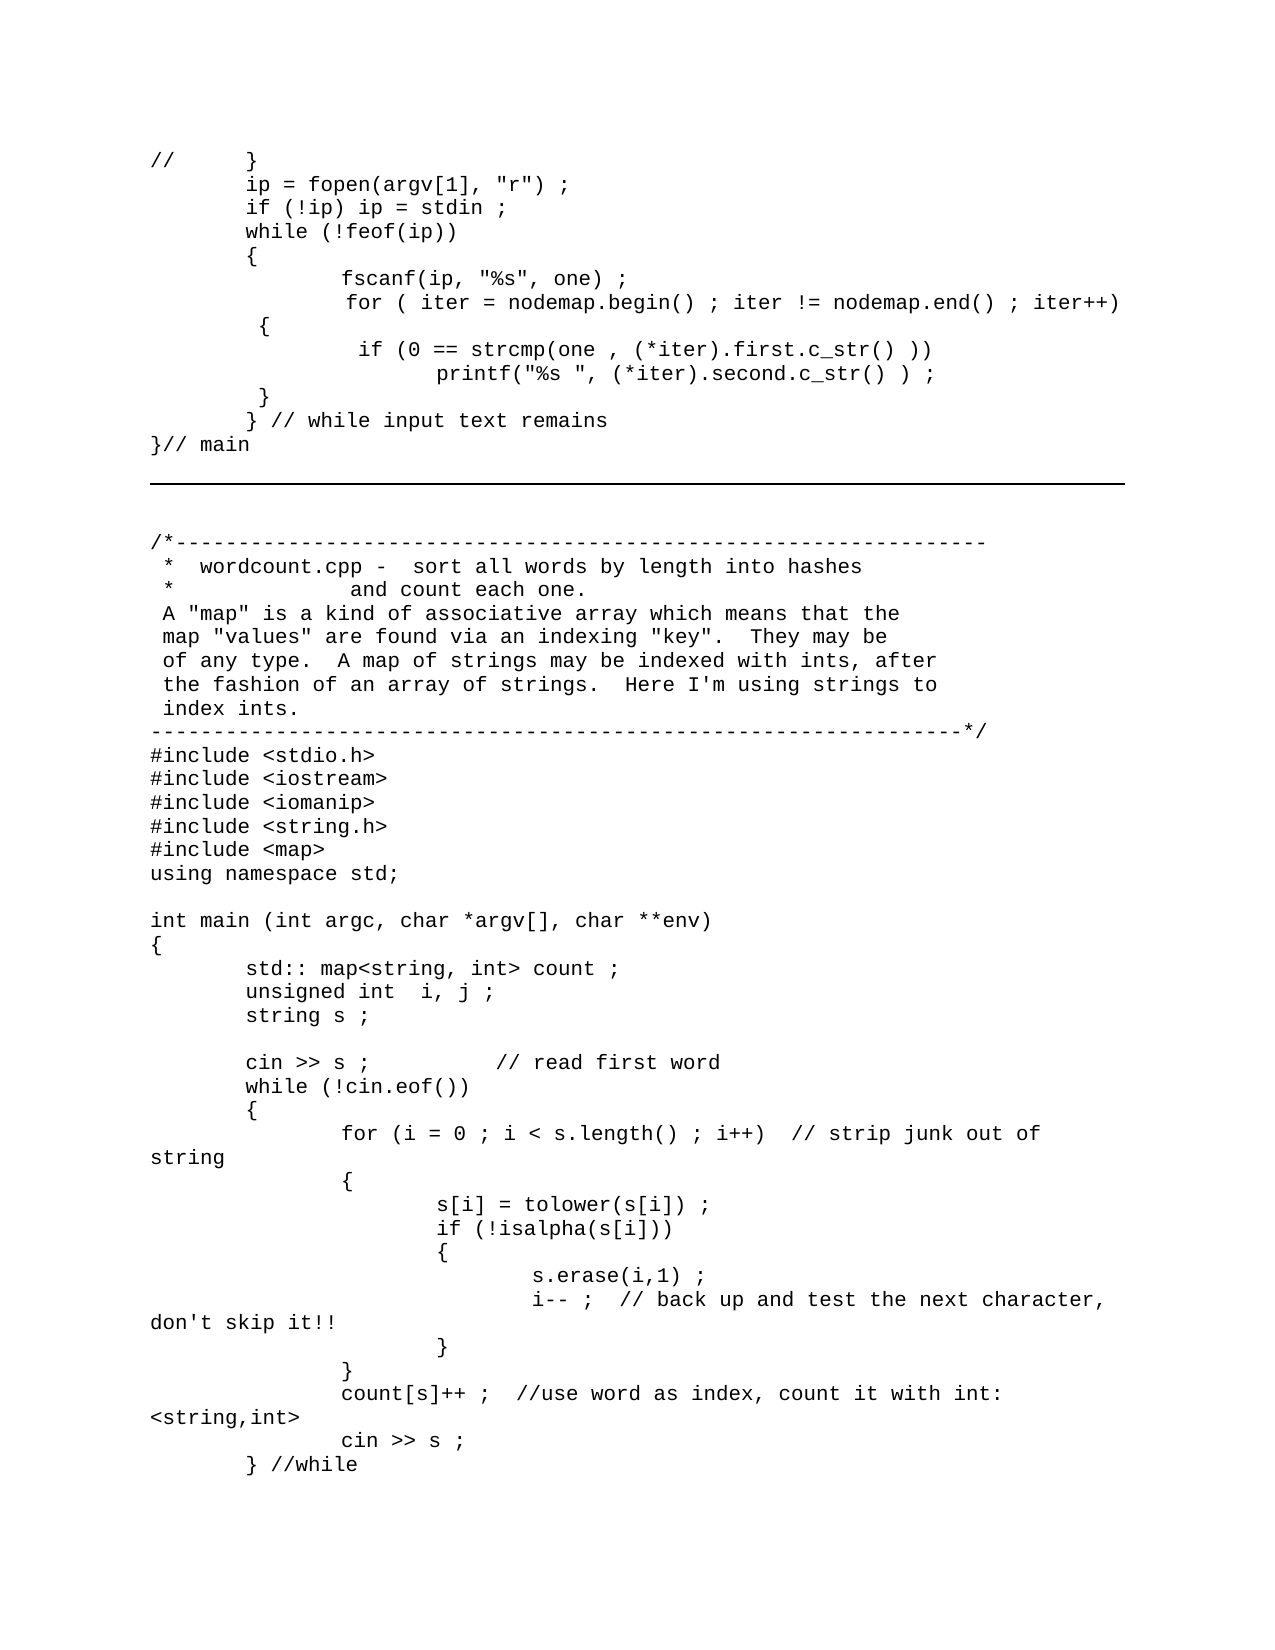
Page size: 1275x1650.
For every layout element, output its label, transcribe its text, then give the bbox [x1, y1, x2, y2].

text if (0 == strcmp(one , (*iter).first.c_str() )) [150, 339, 1125, 363]
text unsigned int i, j ; [150, 981, 1125, 1005]
text i-- ; // back up and test the next character, don't skip it!! [150, 1289, 1125, 1336]
text // } [150, 150, 1125, 174]
text count[s]++ ; //use word as index, count it with int: <string,int> [150, 1383, 1125, 1431]
text s.erase(i,1) ; [150, 1265, 1125, 1289]
text cin >> s ; [150, 1431, 1125, 1454]
text while (!feof(ip)) [150, 221, 1125, 244]
text /*----------------------------------------------------------------- [150, 532, 1125, 556]
text for (i = 0 ; i < s.length() ; i++) // strip junk out of string [150, 1123, 1125, 1170]
text { [150, 934, 1125, 958]
text string s ; [150, 1005, 1125, 1028]
text { [150, 1099, 1125, 1123]
text { [150, 1241, 1125, 1265]
text map "values" are found via an indexing "key". They may be [150, 627, 1125, 650]
text #include <iostream> [150, 768, 1125, 792]
text }// main [150, 434, 1125, 457]
text cin >> s ; // read first word [150, 1052, 1125, 1076]
text using namespace std; [150, 863, 1125, 887]
text #include <map> [150, 839, 1125, 863]
text #include <stdio.h> [150, 745, 1125, 768]
text } [150, 1336, 1125, 1359]
text { [150, 244, 1125, 268]
text #include <iomanip> [150, 792, 1125, 816]
text * wordcount.cpp - sort all words by length into hashes [150, 556, 1125, 579]
text int main (int argc, char *argv[], char **env) [150, 910, 1125, 934]
text s[i] = tolower(s[i]) ; [150, 1194, 1125, 1218]
text ip = fopen(argv[1], "r") ; [150, 174, 1125, 197]
text #include <string.h> [150, 816, 1125, 839]
text if (!isalpha(s[i])) [150, 1218, 1125, 1241]
text if (!ip) ip = stdin ; [150, 197, 1125, 221]
text } //while [150, 1454, 1125, 1478]
text for ( iter = nodemap.begin() ; iter != nodemap.end() ; iter++) [150, 292, 1125, 316]
text { [150, 316, 1125, 339]
text of any type. A map of strings may be indexed with ints, after [150, 650, 1125, 674]
text A "map" is a kind of associative array which means that the [150, 603, 1125, 627]
text } [150, 1359, 1125, 1383]
text printf("%s ", (*iter).second.c_str() ) ; [150, 363, 1125, 386]
text index ints. [150, 697, 1125, 721]
text { [150, 1170, 1125, 1194]
text the fashion of an array of strings. Here I'm using strings to [150, 674, 1125, 697]
text -----------------------------------------------------------------*/ [150, 721, 1125, 745]
text fscanf(ip, "%s", one) ; [150, 268, 1125, 292]
text } // while input text remains [150, 410, 1125, 434]
text while (!cin.eof()) [150, 1076, 1125, 1099]
text } [150, 386, 1125, 410]
text std:: map<string, int> count ; [150, 958, 1125, 981]
text * and count each one. [150, 579, 1125, 603]
